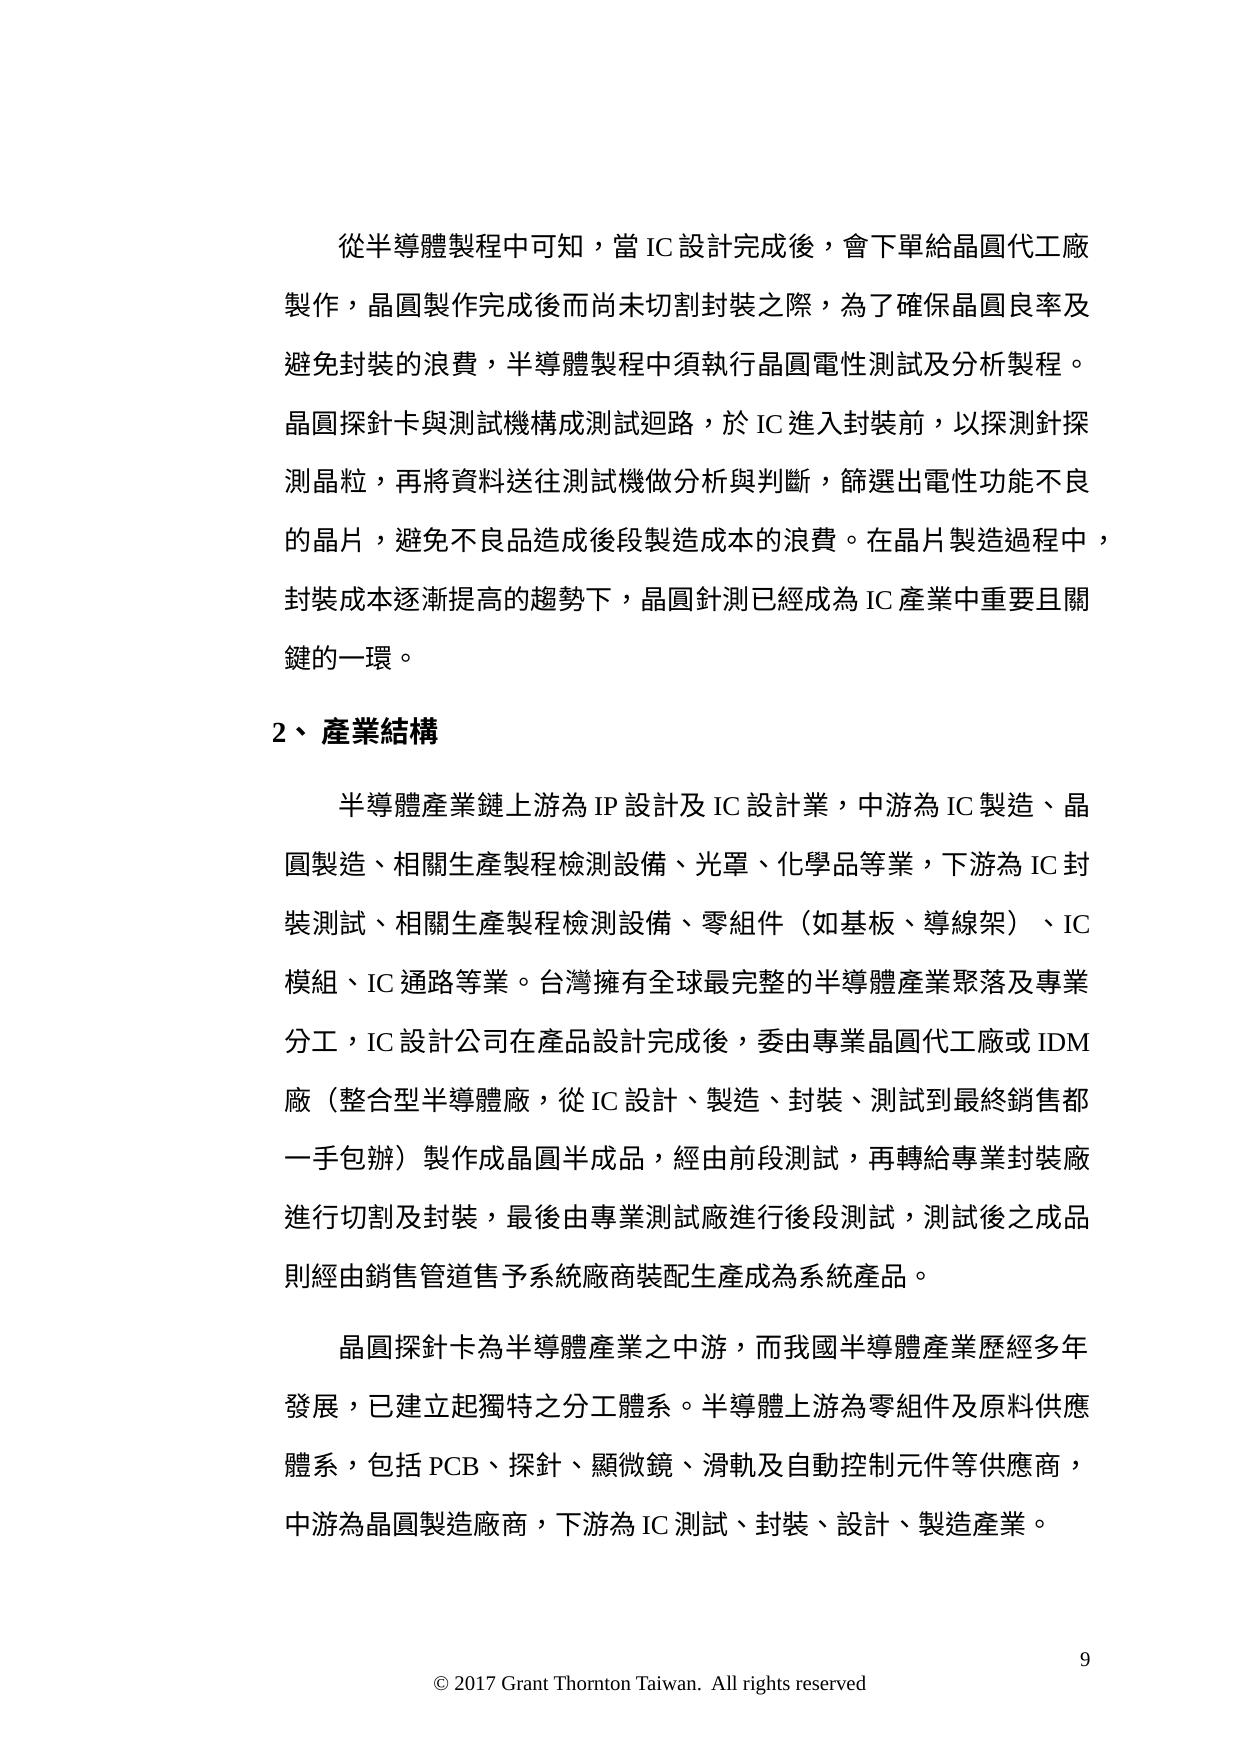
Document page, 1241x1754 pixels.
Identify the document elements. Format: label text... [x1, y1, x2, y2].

text 從半導體製程中可知，當IC設計完成後，會下單給晶圓代工廠製作，晶圓製作完成後而尚未切割封裝之際，為了確保晶圓良率及避免封裝的浪費，半導體製程中須執行晶圓電性測試及分析製程。晶圓探針卡與測試機構成測試迴路，於IC進入封裝前，以探測針探測晶粒，再將資料送往測試機做分析與判斷，篩選出電性功能不良的晶片，避免不良品造成後段製造成本的浪費。在晶片製造過程中，封裝成本逐漸提高的趨勢下，晶圓針測已經成為IC產業中重要且關鍵的一環。 [284, 225, 1090, 676]
text 半導體產業鏈上游為IP設計及IC設計業，中游為IC製造、晶圓製造、相關生產製程檢測設備、光罩、化學品等業，下游為IC封裝測試、相關生產製程檢測設備、零組件（如基板、導線架）、IC模組、IC通路等業。台灣擁有全球最完整的半導體產業聚落及專業分工，IC設計公司在產品設計完成後，委由專業晶圓代工廠或IDM廠（整合型半導體廠，從IC設計、製造、封裝、測試到最終銷售都一手包辦）製作成晶圓半成品，經由前段測試，再轉給專業封裝廠進行切割及封裝，最後由專業測試廠進行後段測試，測試後之成品則經由銷售管道售予系統廠商裝配生產成為系統產品。 [284, 784, 1090, 1294]
text 晶圓探針卡為半導體產業之中游，而我國半導體產業歷經多年發展，已建立起獨特之分工體系。半導體上游為零組件及原料供應體系，包括PCB、探針、顯微鏡、滑軌及自動控制元件等供應商，中游為晶圓製造廠商，下游為IC測試、封裝、設計、製造產業。 [284, 1326, 1090, 1542]
list 產業結構 [272, 708, 1090, 751]
